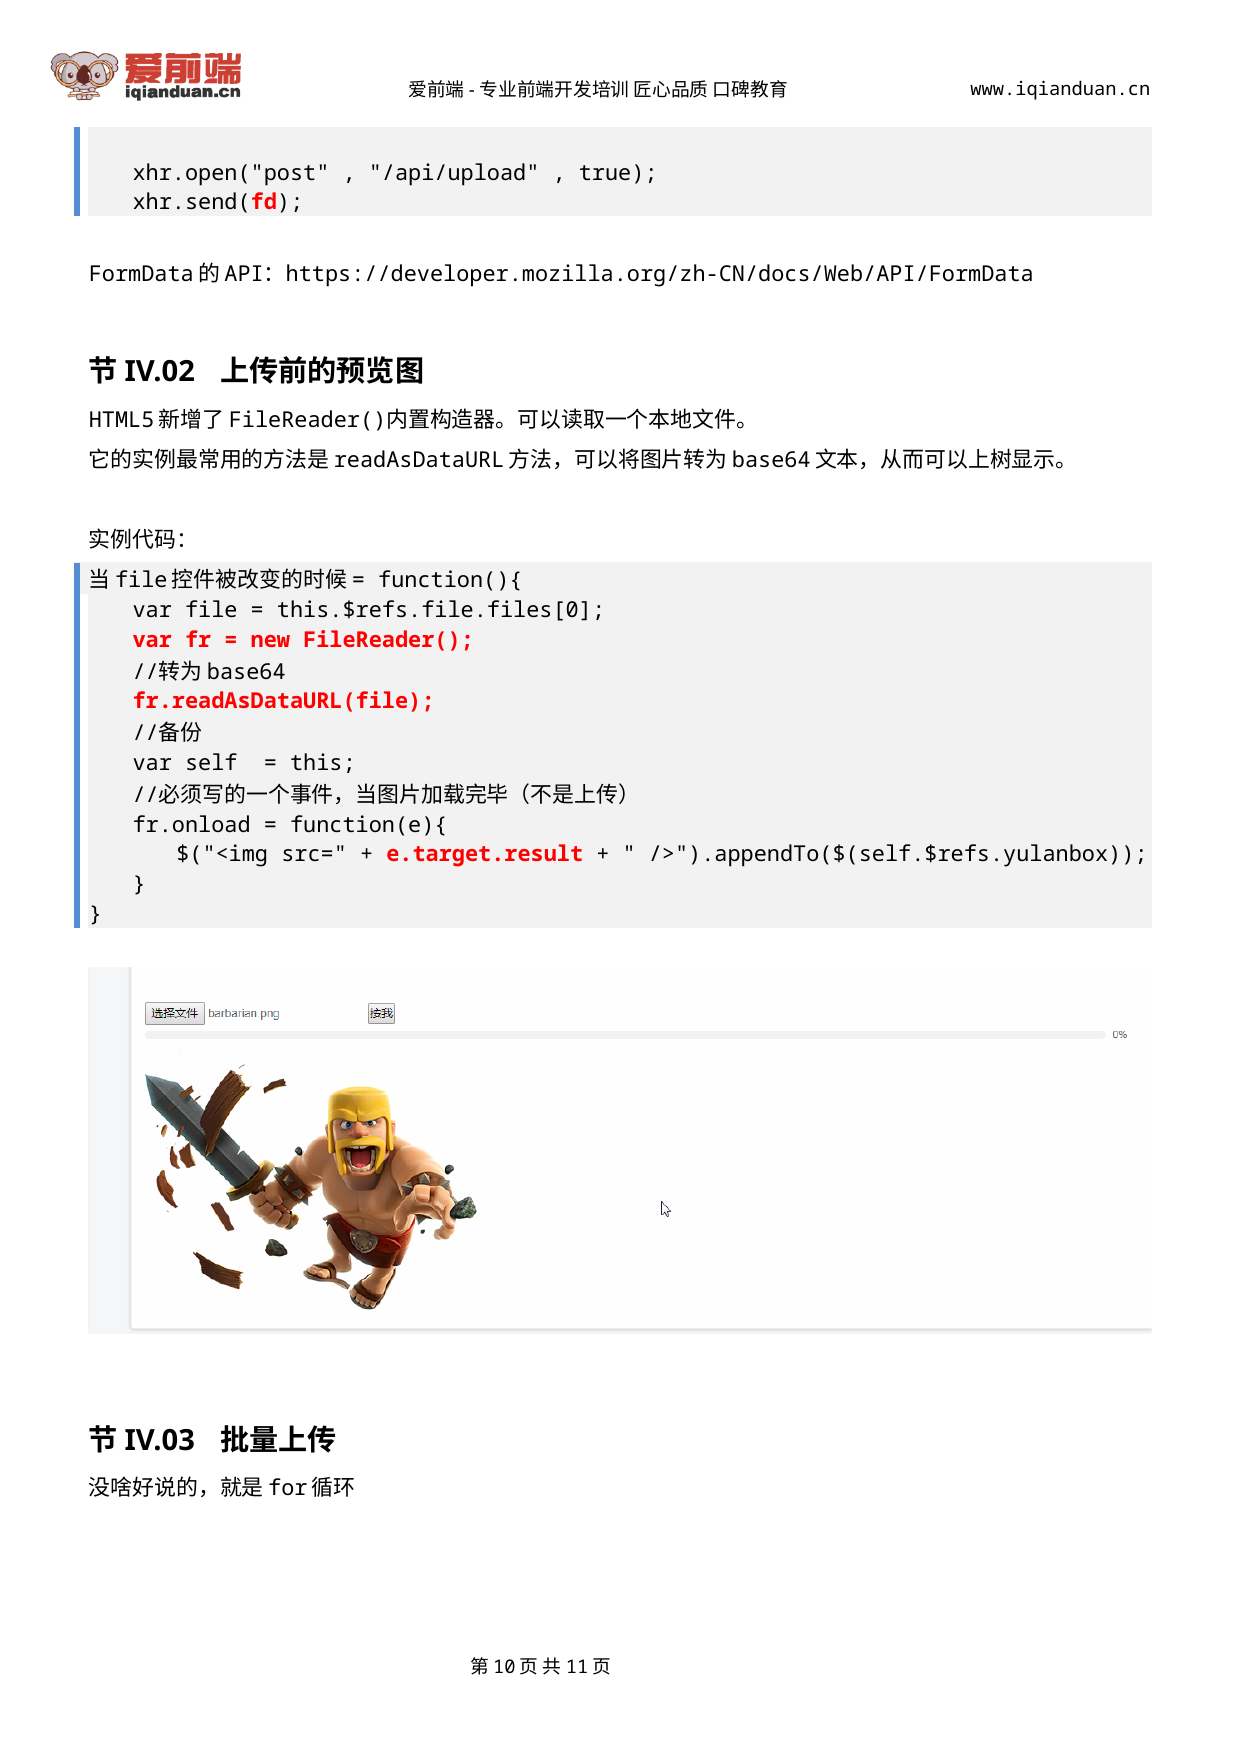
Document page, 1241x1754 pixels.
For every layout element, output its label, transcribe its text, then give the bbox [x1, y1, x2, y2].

text xhr.send(fd); [88, 186, 1152, 216]
subtitle 批量上传 [88, 1405, 1152, 1470]
text var file = this.$refs.file.files[0]; [88, 594, 1152, 624]
text 没啥好说的，就是for循环 [88, 1470, 1152, 1502]
text //必须写的一个事件，当图片加载完毕（不是上传） [88, 777, 1152, 809]
subtitle 上传前的预览图 [88, 336, 1152, 401]
text } [88, 868, 1152, 898]
text var fr = new FileReader(); [88, 624, 1152, 654]
text FormData的API：https://developer.mozilla.org/zh-CN/docs/Web/API/FormData [88, 256, 1152, 288]
text HTML5新增了FileReader()内置构造器。可以读取一个本地文件。 [88, 401, 1152, 434]
text var self = this; [88, 747, 1152, 777]
text fr.onload = function(e){ [88, 809, 1152, 838]
text } [88, 898, 1152, 928]
text fr.readAsDataURL(file); [88, 686, 1152, 715]
text 它的实例最常用的方法是readAsDataURL方法，可以将图片转为base64文本，从而可以上树显示。 [88, 442, 1152, 474]
text 当file控件被改变的时候 = function(){ [74, 562, 1152, 594]
text //转为base64 [88, 654, 1152, 686]
text xhr.open("post" , "/api/upload" , true); [88, 156, 1152, 186]
text //备份 [88, 715, 1152, 747]
text 实例代码： [88, 522, 1152, 554]
text $("<img src=" + e.target.result + " />").appendTo($(self.$refs.yulanbox)); [88, 838, 1152, 868]
picture [88, 967, 1152, 1334]
picture [48, 51, 245, 101]
